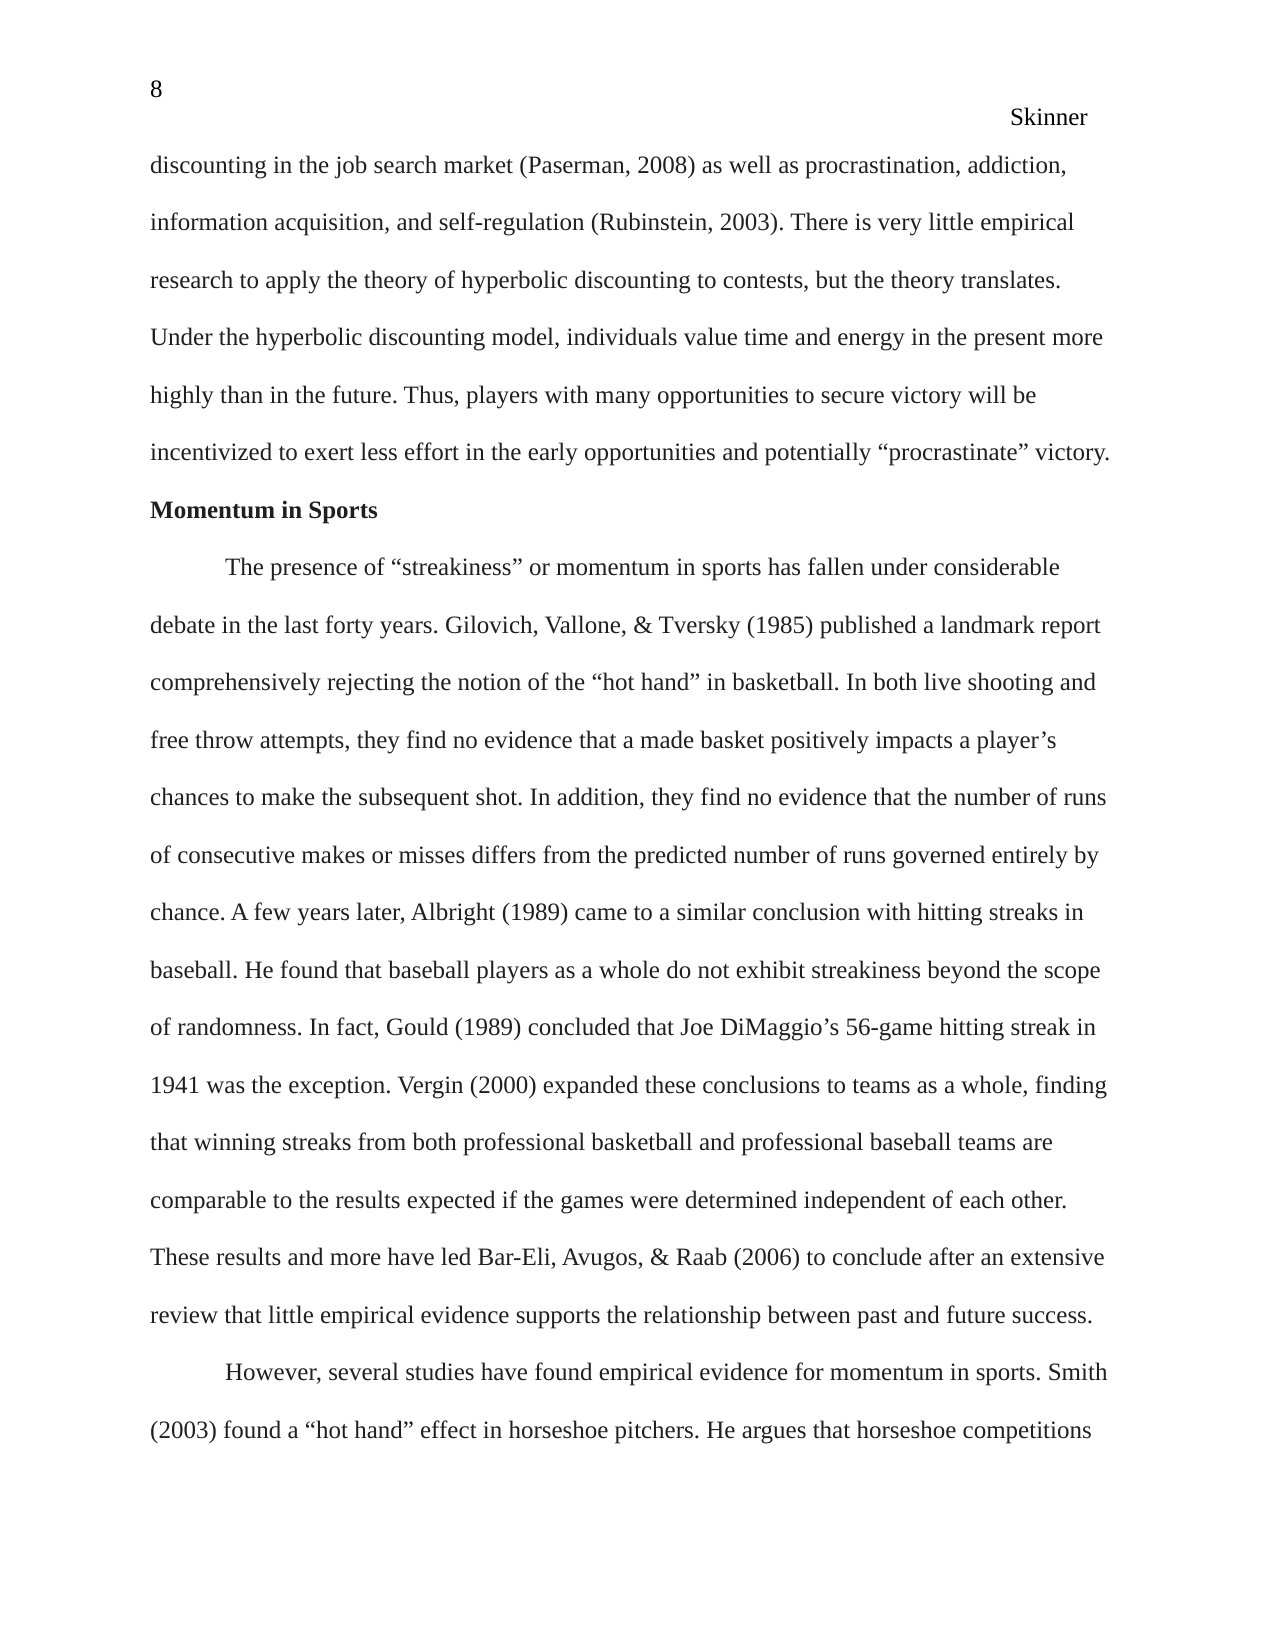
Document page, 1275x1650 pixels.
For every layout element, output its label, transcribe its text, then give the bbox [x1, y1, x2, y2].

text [150, 150, 1125, 466]
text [150, 1357, 1125, 1444]
text The presence of “streakiness” or momentum in sports has fallen under considerable debate in the last forty years. Gilovich, Vallone, & Tversky (1985) published a landmark report comprehensively rejecting the notion of the “hot hand” in basketball. In both live shooting and free throw attempts, they find no evidence that a made basket positively impacts a player’s chances to make the subsequent shot. In addition, they find no evidence that the number of runs of consecutive makes or misses differs from the predicted number of runs governed entirely by chance. A few years later, Albright (1989) came to a similar conclusion with hitting streaks in baseball. He found that baseball players as a whole do not exhibit streakiness beyond the scope of randomness. In fact, Gould (1989) concluded that Joe DiMaggio’s 56-game hitting streak in 1941 was the exception. Vergin (2000) expanded these conclusions to teams as a whole, finding that winning streaks from both professional basketball and professional baseball teams are comparable to the results expected if the games were determined independent of each other. These results and more have led Bar-Eli, Avugos, & Raab (2006) to conclude after an extensive review that little empirical evidence supports the relationship between past and future success. [150, 552, 1125, 1329]
text Momentum in Sports [150, 495, 1125, 524]
